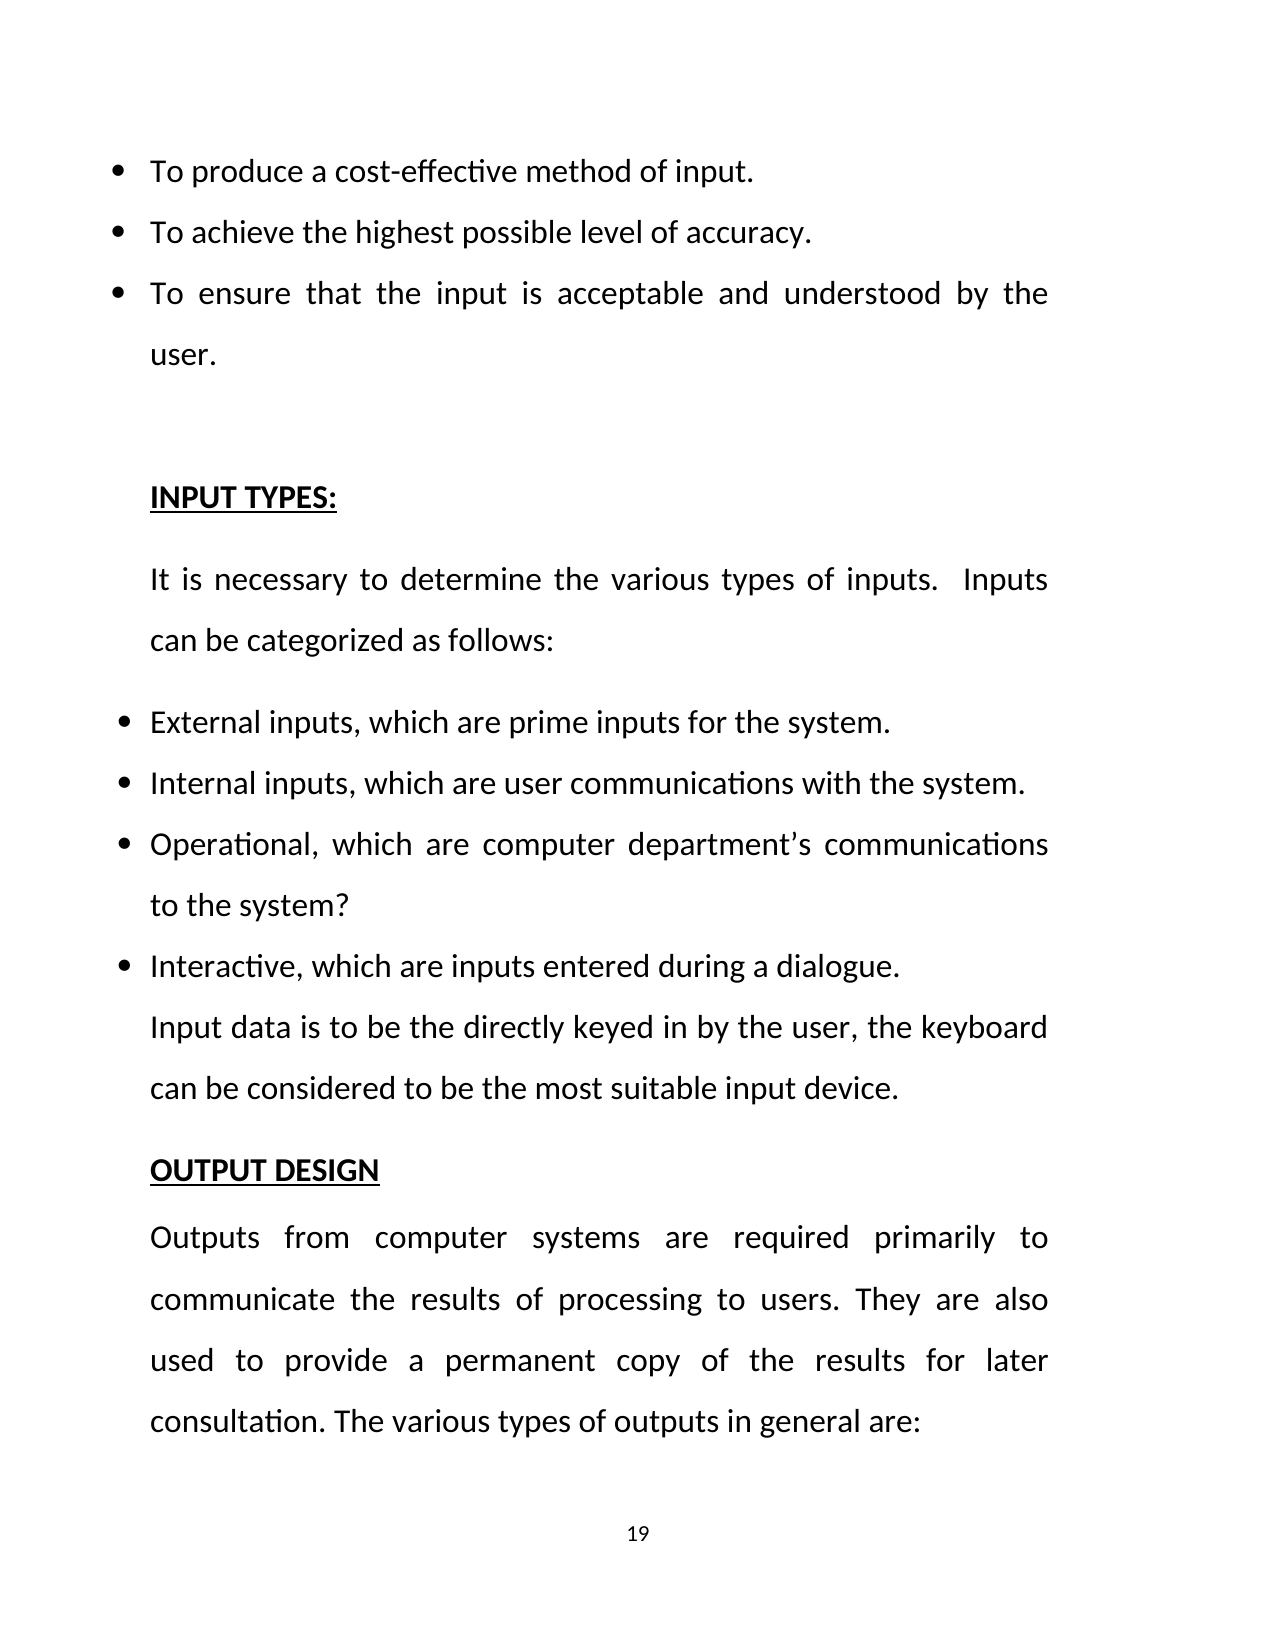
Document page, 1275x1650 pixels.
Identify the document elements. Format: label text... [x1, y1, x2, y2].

text Outputs from computer systems are required primarily to communicate the results of processing to users. They are also used to provide a permanent copy of the results for later consultation. The various types of outputs in general are: [150, 1217, 1050, 1440]
text INPUT TYPES: [150, 476, 1050, 517]
text It is necessary to determine the various types of inputs. Inputs can be categorized as follows: [150, 558, 1050, 660]
list Internal inputs, which are user communications with the system. [119, 762, 1050, 803]
list Interactive, which are inputs entered during a dialogue. [119, 945, 1050, 986]
list To ensure that the input is acceptable and understood by the user. [112, 272, 1050, 374]
text Input data is to be the directly keyed in by the user, the keyboard can be considered to be the most suitable input device. [150, 1006, 1050, 1108]
list To achieve the highest possible level of accuracy. [112, 211, 1050, 252]
list To produce a cost-effective method of input. [112, 150, 1050, 191]
list External inputs, which are prime inputs for the system. [119, 701, 1050, 742]
text OUTPUT DESIGN [150, 1149, 1050, 1190]
list Operational, which are computer department’s communications to the system? [119, 823, 1050, 925]
